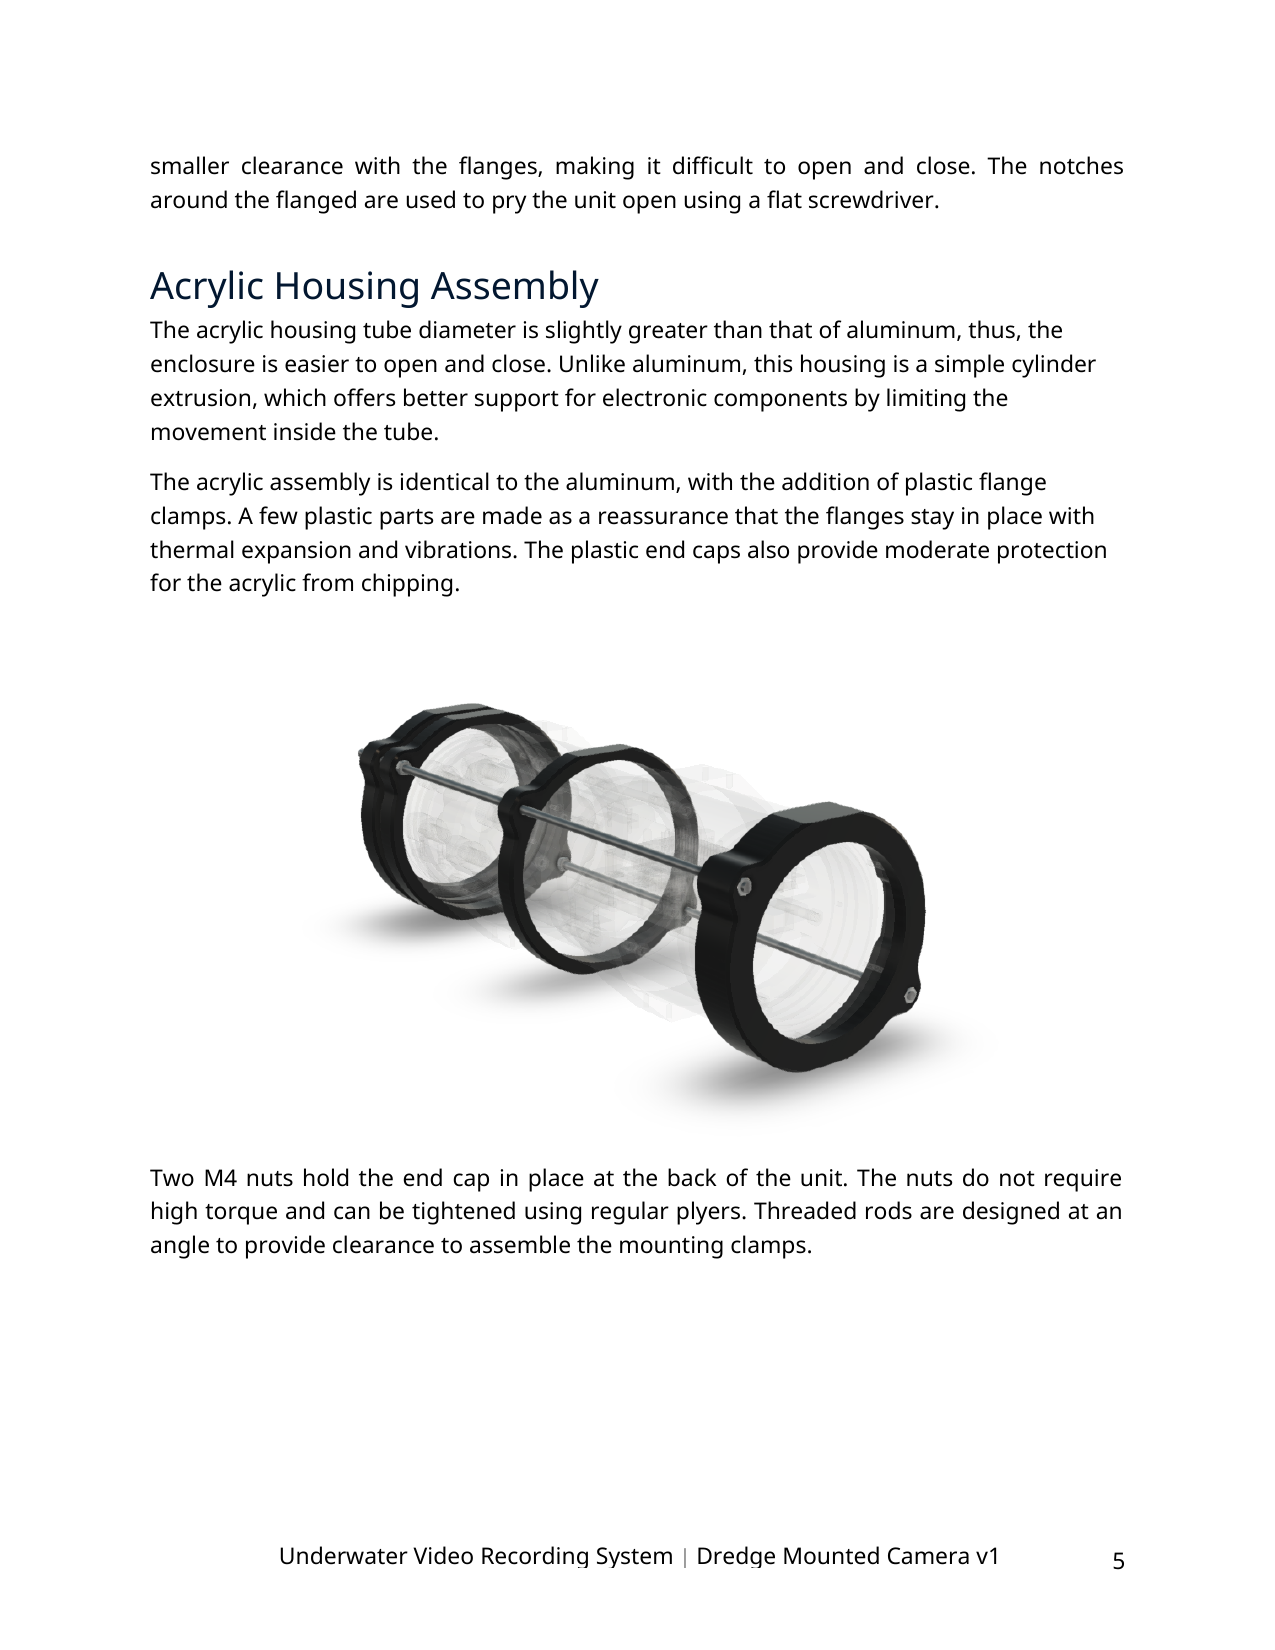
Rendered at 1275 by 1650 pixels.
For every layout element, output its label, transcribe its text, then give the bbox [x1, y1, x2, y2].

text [150, 150, 1125, 215]
picture [250, 617, 1025, 1143]
subtitle Acrylic Housing Assembly [150, 259, 1125, 310]
text Two M4 nuts hold the end cap in place at the back of the unit. The nuts do not require high torque and can be tightened using regular plyers. Threaded rods are designed at an angle to provide clearance to assemble the mounting clamps. [150, 1162, 1125, 1260]
text The acrylic housing tube diameter is slightly greater than that of aluminum, thus, the enclosure is easier to open and close. Unlike aluminum, this housing is a simple cylinder extrusion, which offers better support for electronic components by limiting the movement inside the tube. [150, 314, 1125, 447]
text The acrylic assembly is identical to the aluminum, with the addition of plastic flange clamps. A few plastic parts are made as a reassurance that the flanges stay in place with thermal expansion and vibrations. The plastic end caps also provide moderate protection for the acrylic from chipping. [150, 466, 1125, 598]
